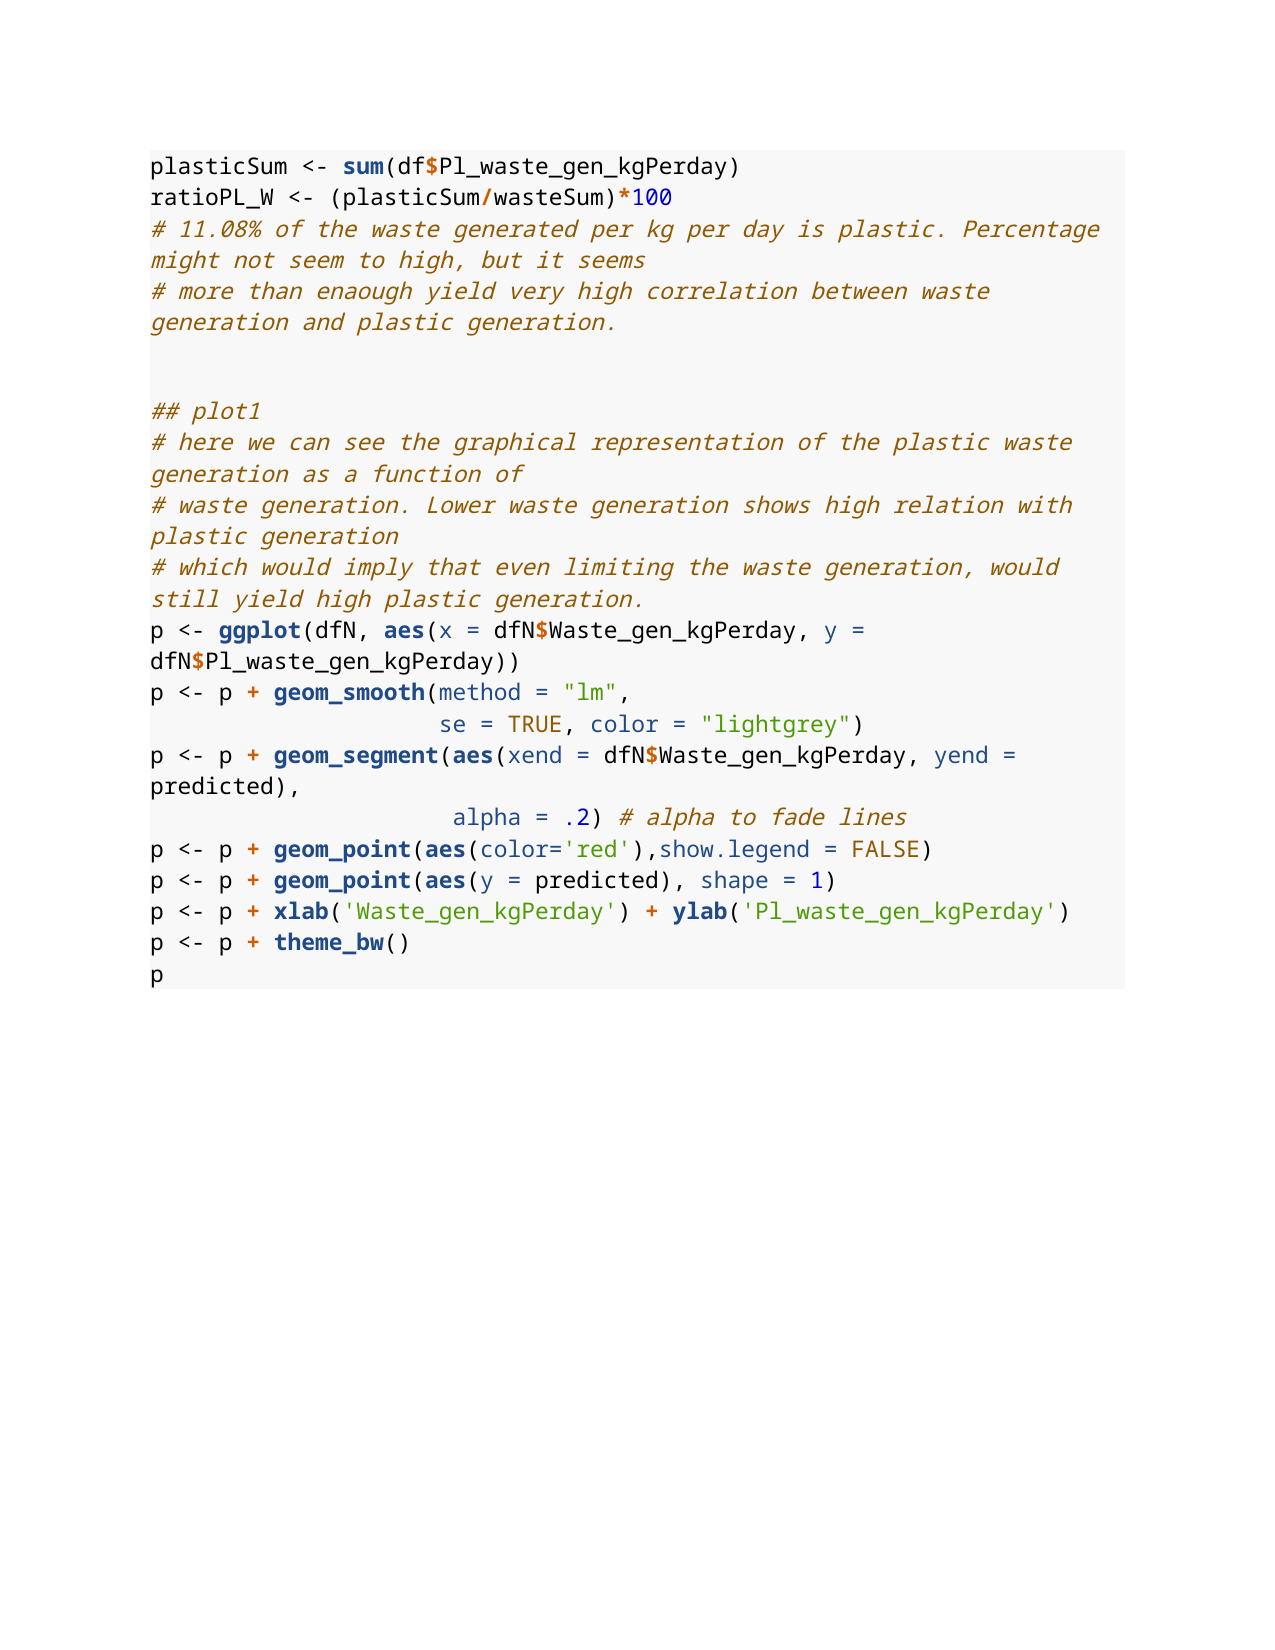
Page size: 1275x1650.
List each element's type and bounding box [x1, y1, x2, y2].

text [150, 150, 1125, 989]
